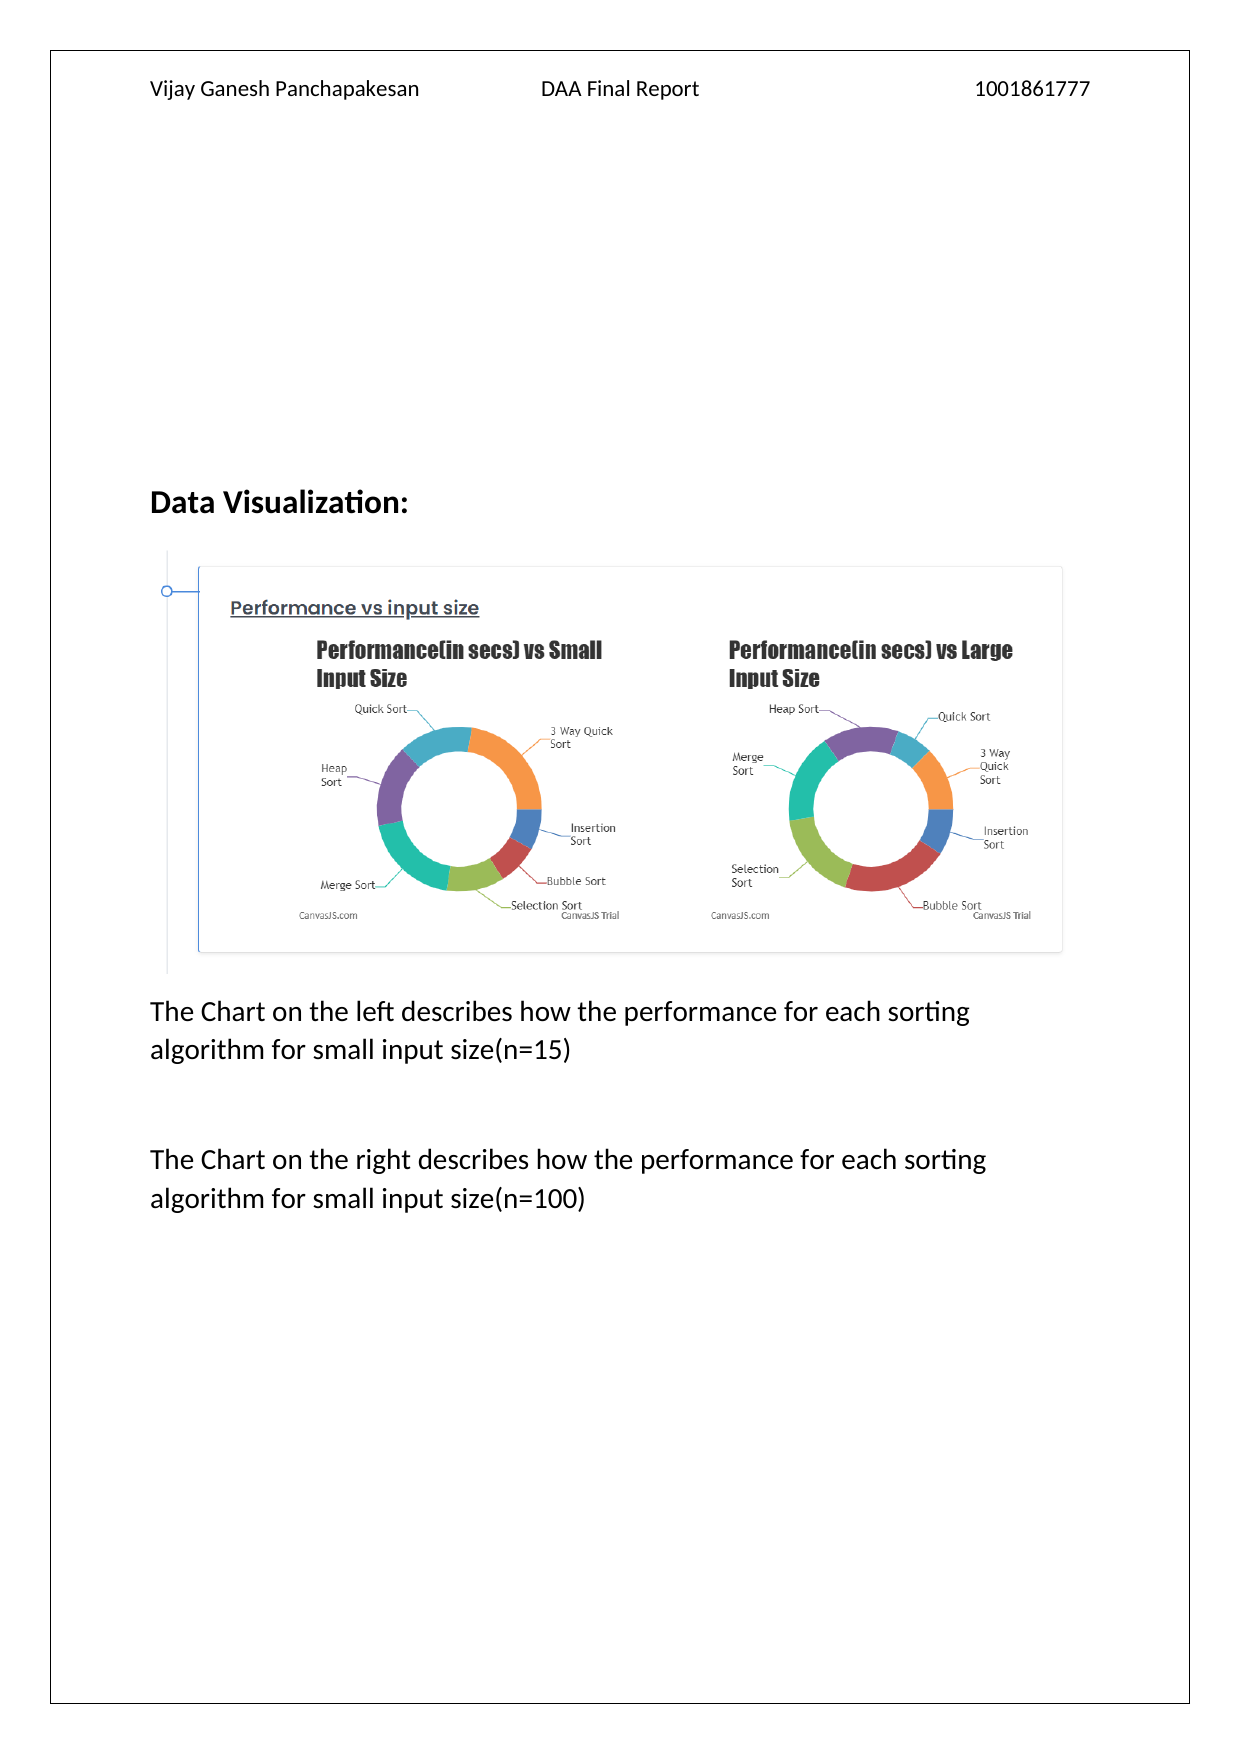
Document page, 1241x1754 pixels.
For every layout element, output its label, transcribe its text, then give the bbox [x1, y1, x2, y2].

picture [150, 541, 1091, 974]
text The Chart on the right describes how the performance for each sorting algorithm for small input size(n=100) [150, 1141, 1090, 1216]
text Data Visualization: [150, 481, 1090, 521]
text The Chart on the left describes how the performance for each sorting algorithm for small input size(n=15) [150, 993, 1090, 1067]
